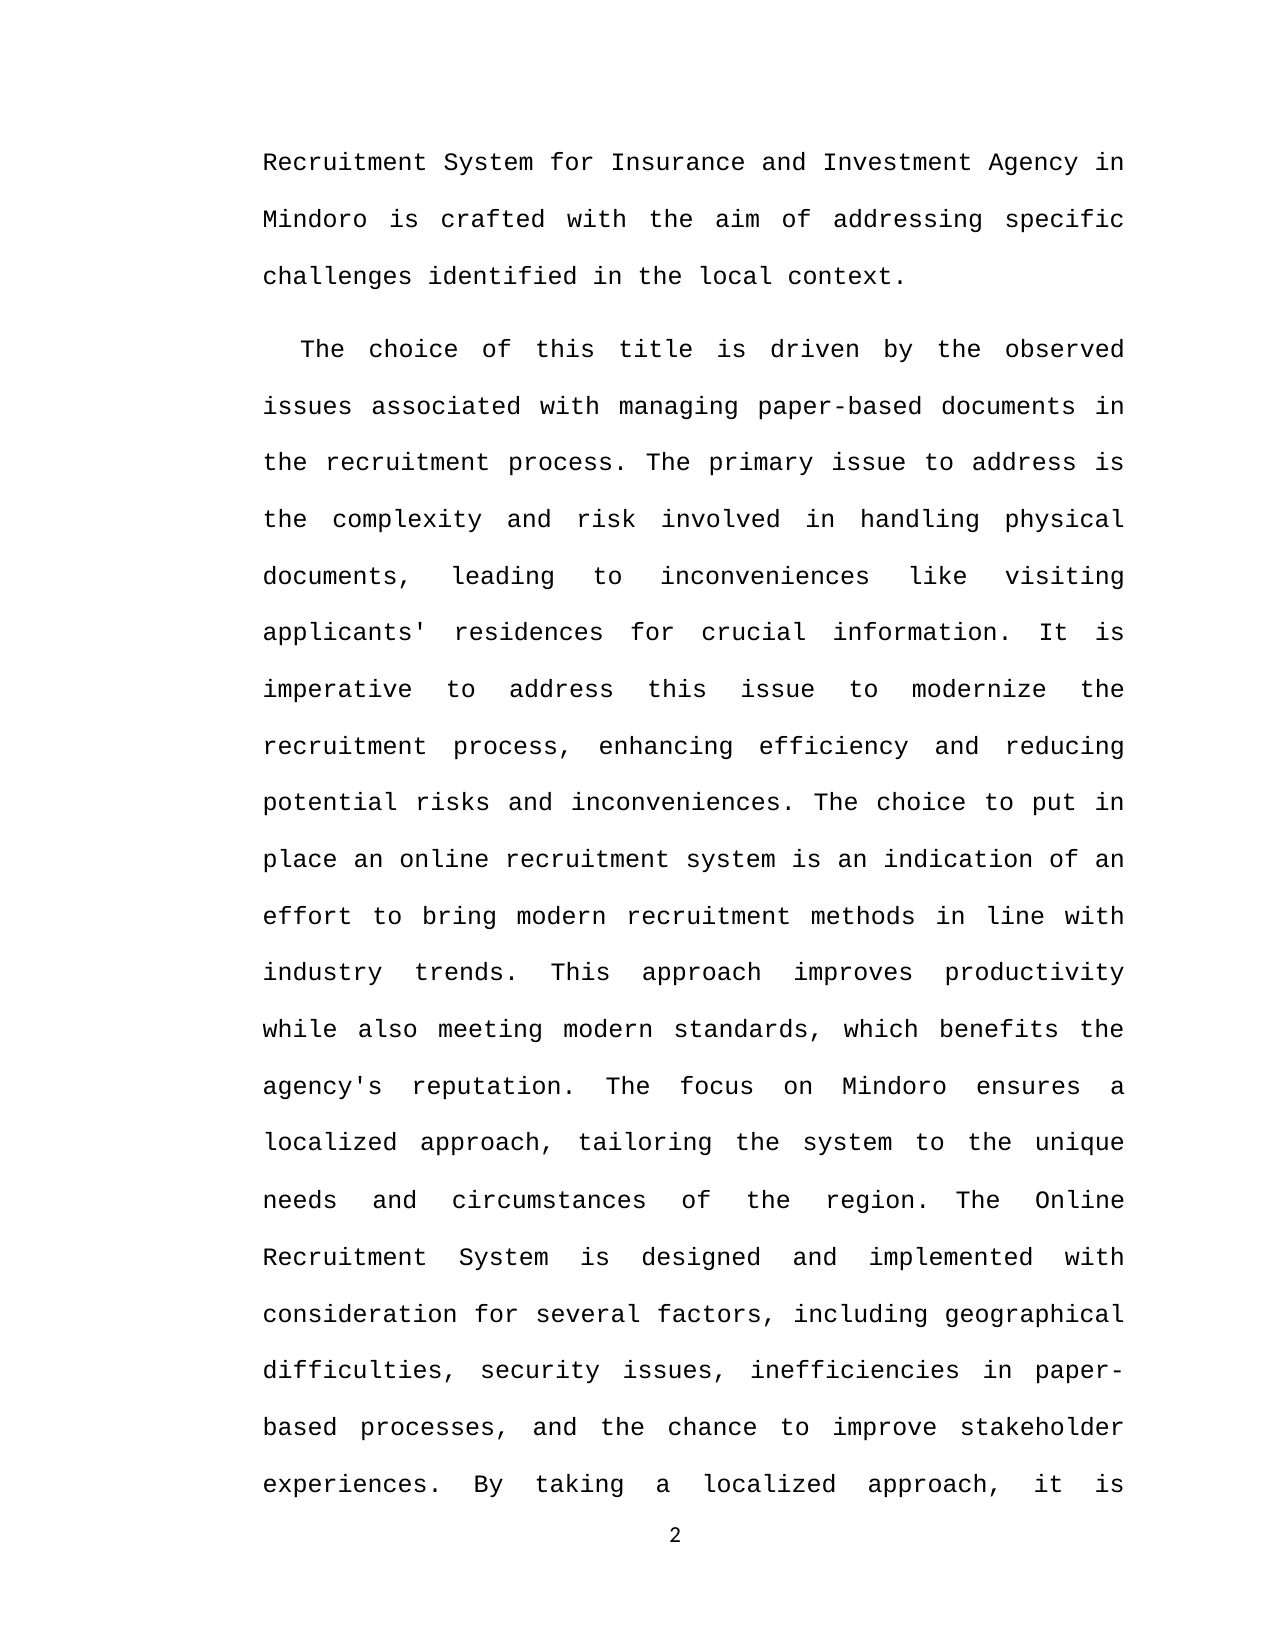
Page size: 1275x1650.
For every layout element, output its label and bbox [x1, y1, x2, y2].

text [262, 150, 1125, 292]
text [262, 337, 1125, 1500]
